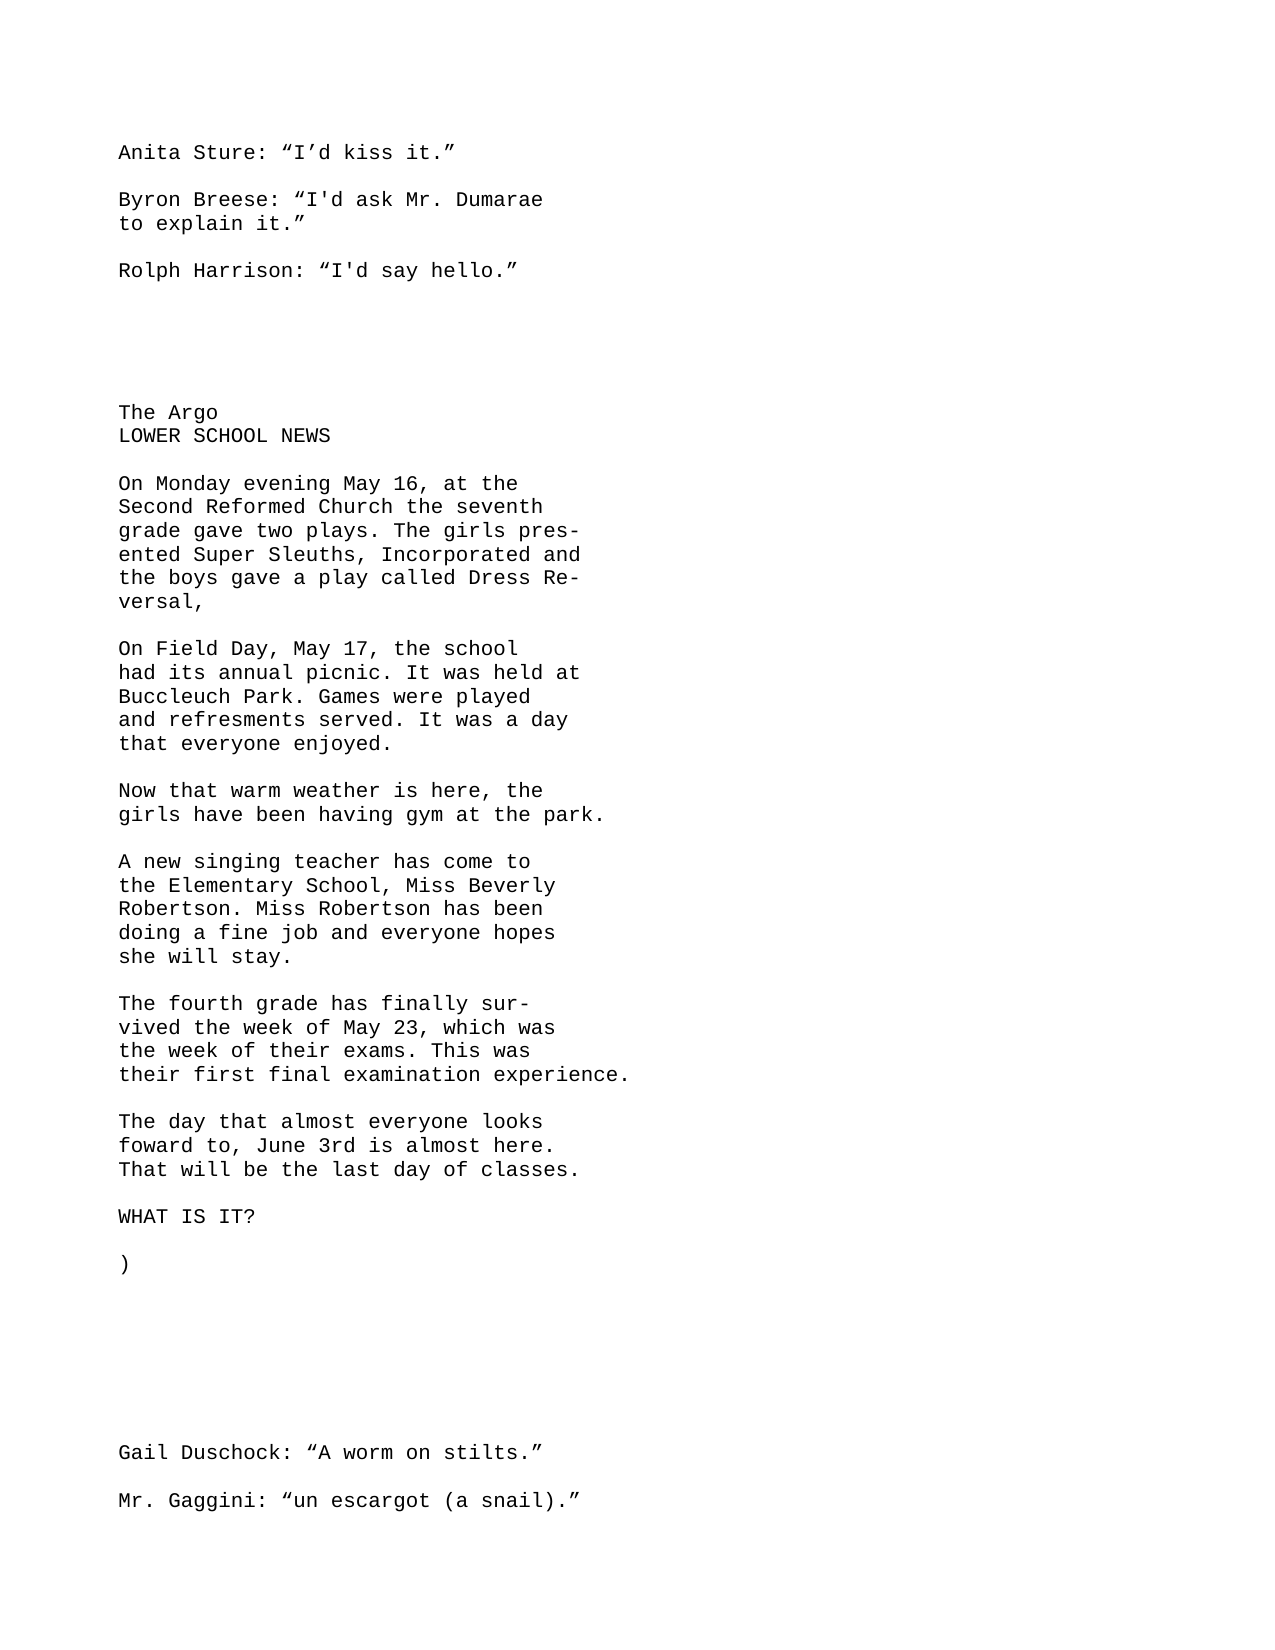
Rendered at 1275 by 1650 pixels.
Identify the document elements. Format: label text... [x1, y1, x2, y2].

text WHAT IS IT? [118, 1206, 1157, 1229]
text Anita Sture: “I’d kiss it.” [118, 142, 1157, 165]
text LOWER SCHOOL NEWS [118, 426, 1157, 449]
text A new singing teacher has come to [118, 851, 1157, 875]
text the boys gave a play called Dress Re- [118, 567, 1157, 591]
text ented Super Sleuths, Incorporated and [118, 544, 1157, 567]
text That will be the last day of classes. [118, 1158, 1157, 1182]
text ) [118, 1253, 1157, 1277]
text girls have been having gym at the park. [118, 804, 1157, 827]
text to explain it.” [118, 213, 1157, 236]
text had its annual picnic. It was held at [118, 662, 1157, 686]
text the week of their exams. This was [118, 1040, 1157, 1064]
text Buccleuch Park. Games were played [118, 686, 1157, 709]
text their first final examination experience. [118, 1064, 1157, 1088]
text Now that warm weather is here, the [118, 780, 1157, 804]
text The Argo [118, 402, 1157, 426]
text Mr. Gaggini: “un escargot (a snail).” [118, 1489, 1157, 1513]
text and refresments served. It was a day [118, 709, 1157, 733]
text vived the week of May 23, which was [118, 1017, 1157, 1040]
text On Field Day, May 17, the school [118, 638, 1157, 662]
text doing a fine job and everyone hopes [118, 922, 1157, 946]
text that everyone enjoyed. [118, 733, 1157, 757]
text grade gave two plays. The girls pres- [118, 520, 1157, 544]
text On Monday evening May 16, at the [118, 473, 1157, 496]
text Rolph Harrison: “I'd say hello.” [118, 260, 1157, 284]
text versal, [118, 591, 1157, 615]
text Second Reformed Church the seventh [118, 496, 1157, 520]
text Robertson. Miss Robertson has been [118, 898, 1157, 922]
text she will stay. [118, 946, 1157, 969]
text the Elementary School, Miss Beverly [118, 875, 1157, 898]
text Gail Duschock: “A worm on stilts.” [118, 1442, 1157, 1466]
text The day that almost everyone looks [118, 1111, 1157, 1135]
text The fourth grade has finally sur- [118, 993, 1157, 1017]
text foward to, June 3rd is almost here. [118, 1135, 1157, 1158]
text Byron Breese: “I'd ask Mr. Dumarae [118, 189, 1157, 213]
